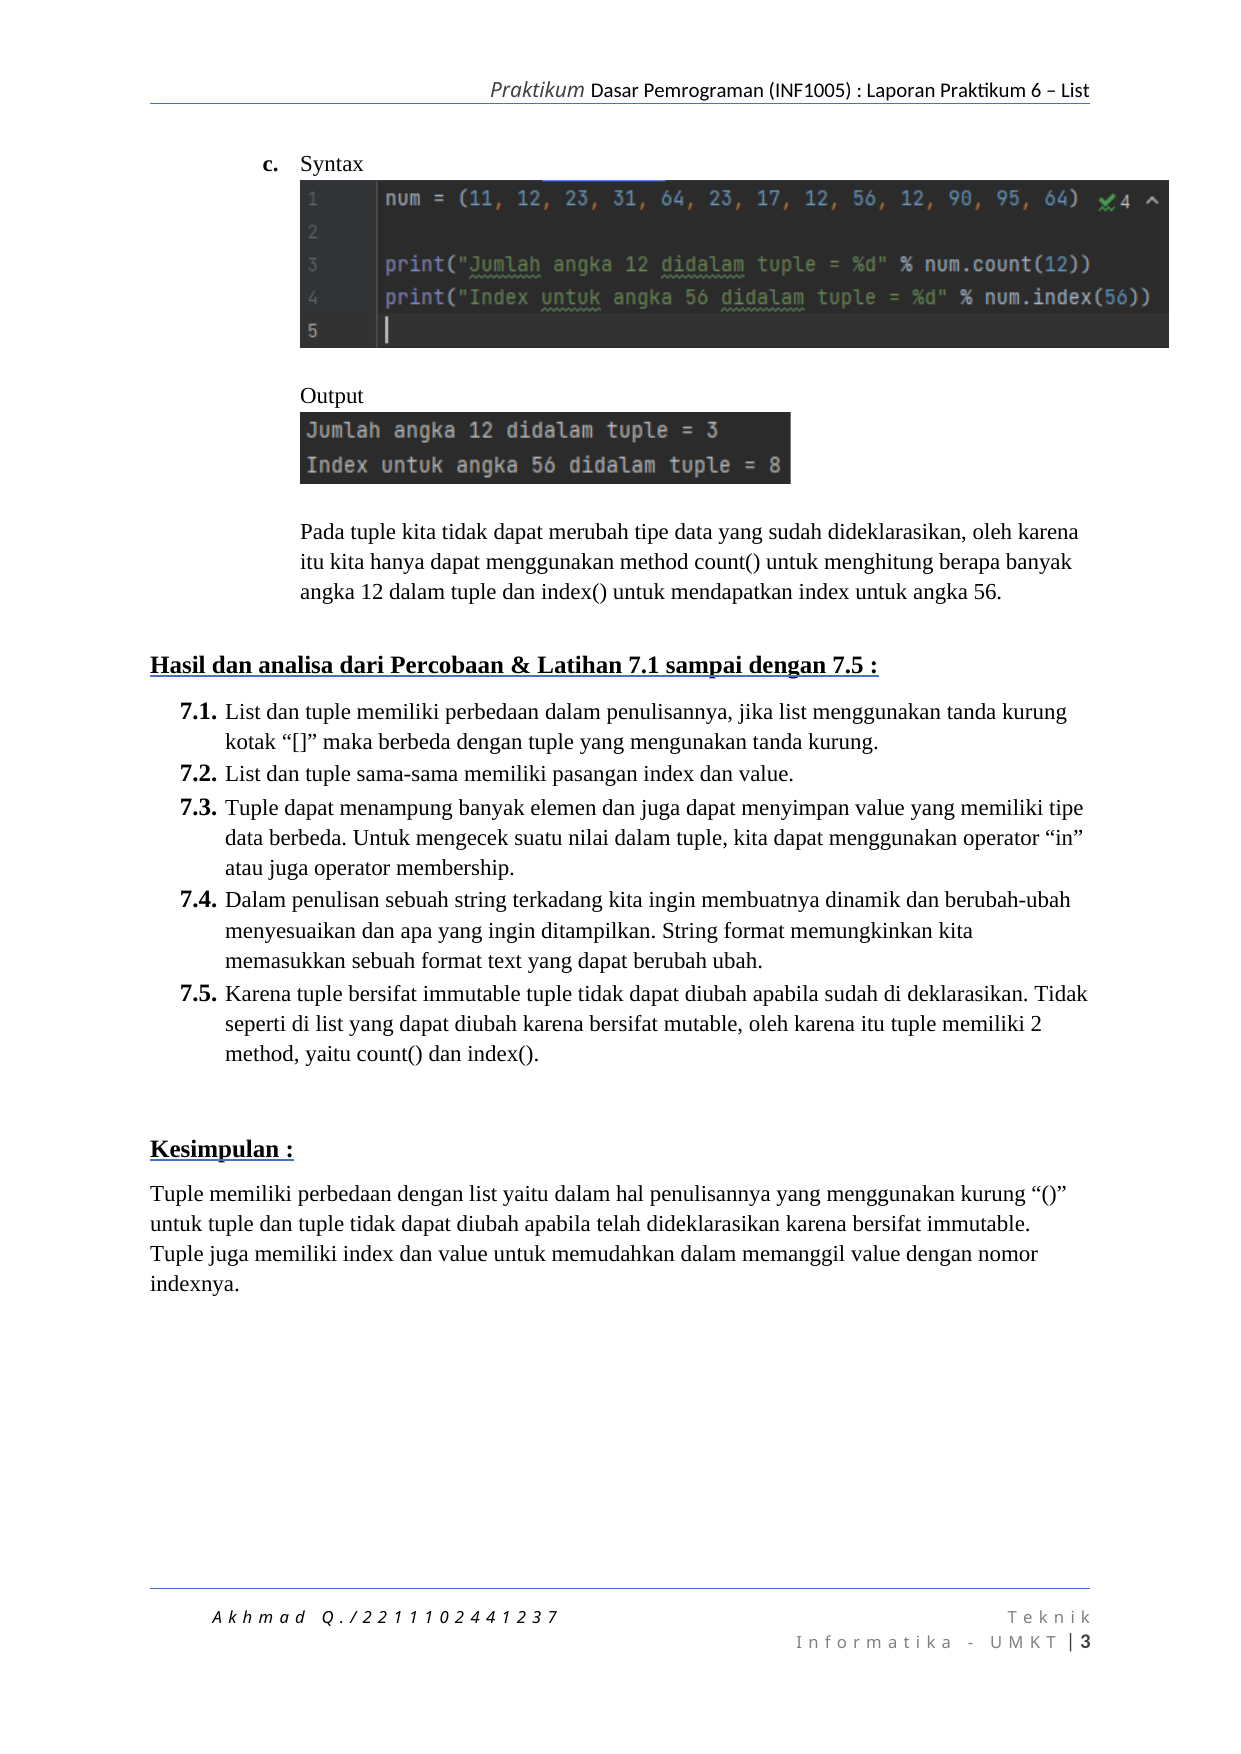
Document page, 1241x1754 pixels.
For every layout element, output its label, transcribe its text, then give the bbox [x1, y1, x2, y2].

picture [300, 412, 791, 484]
list Dalam penulisan sebuah string terkadang kita ingin membuatnya dinamik dan berubah-ubah menyesuaikan dan apa yang ingin ditampilkan. String format memungkinkan kita memasukkan sebuah format text yang dapat berubah ubah. [179, 884, 1090, 974]
text Kesimpulan : [150, 1134, 1090, 1163]
list List dan tuple memiliki perbedaan dalam penulisannya, jika list menggunakan tanda kurung kotak “[]” maka berbeda dengan tuple yang mengunakan tanda kurung. [179, 696, 1090, 755]
list Karena tuple bersifat immutable tuple tidak dapat diubah apabila sudah di deklarasikan. Tidak seperti di list yang dapat diubah karena bersifat mutable, oleh karena itu tuple memiliki 2 method, yaitu count() dan index(). [179, 978, 1090, 1067]
list List dan tuple sama-sama memiliki pasangan index dan value. [179, 758, 1090, 787]
list Tuple dapat menampung banyak elemen dan juga dapat menyimpan value yang memiliki tipe data berbeda. Untuk mengecek suatu nilai dalam tuple, kita dapat menggunakan operator “in” atau juga operator membership. [179, 792, 1090, 881]
text Tuple memiliki perbedaan dengan list yaitu dalam hal penulisannya yang menggunakan kurung “()” untuk tuple dan tuple tidak dapat diubah apabila telah dideklarasikan karena bersifat immutable. Tuple juga memiliki index dan value untuk memudahkan dalam memanggil value dengan nomor indexnya. [150, 1180, 1090, 1297]
text Hasil dan analisa dari Percobaan & Latihan 7.1 sampai dengan 7.5 : [150, 650, 1090, 679]
picture [300, 180, 1169, 348]
